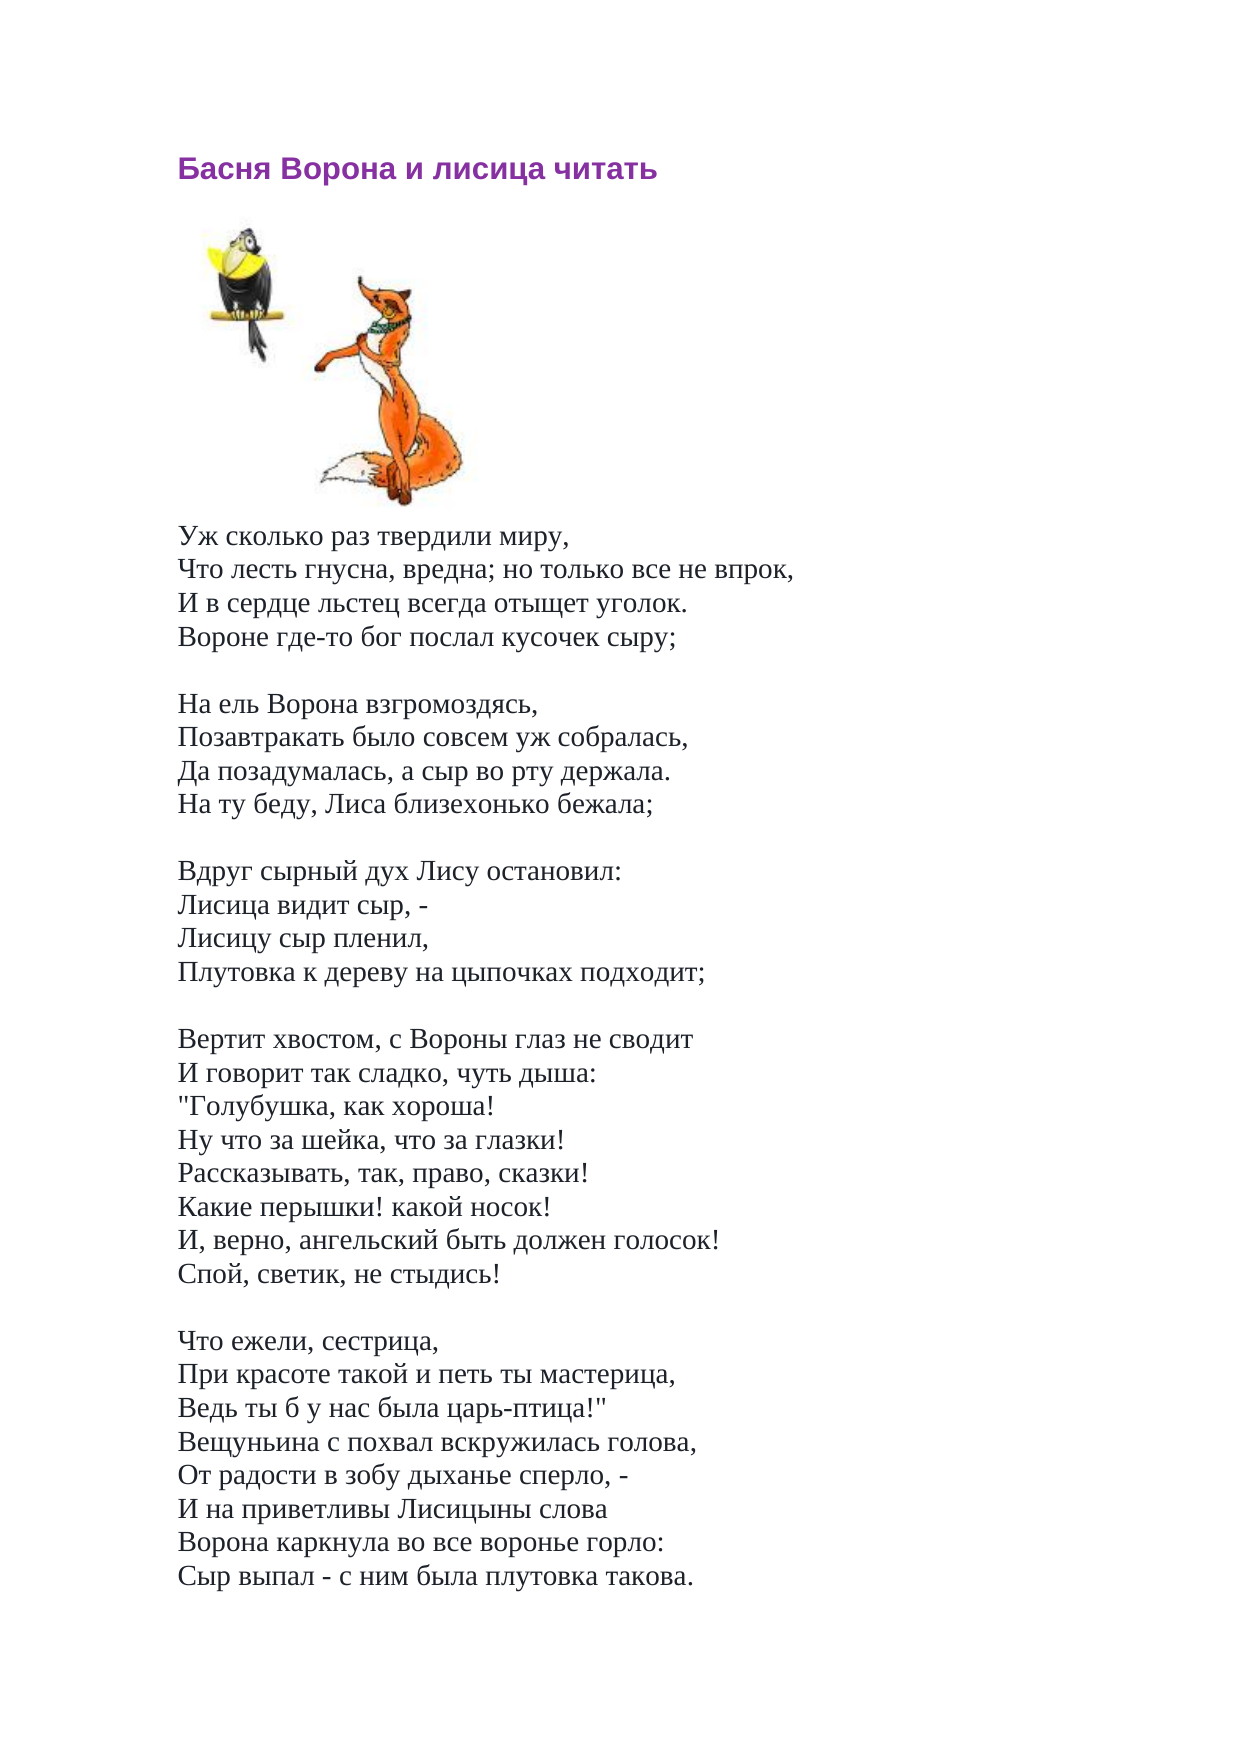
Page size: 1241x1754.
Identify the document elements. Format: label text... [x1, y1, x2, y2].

text Уж сколько раз твердили миру, Что лесть гнусна, вредна; но только все не впрок, И в сердце льстец всегда отыщет уголок. Вороне где-то бог послал кусочек сыру; [177, 518, 1152, 652]
text Басня Ворона и лисица читать [177, 148, 1152, 186]
text Вдруг сырный дух Лису остановил: Лисица видит сыр, - Лисицу сыр пленил, Плутовка к дереву на цыпочках подходит; [177, 820, 1152, 988]
text Что ежели, сестрица, При красоте такой и петь ты мастерица, Ведь ты б у нас была царь-птица!" Вещуньина с похвал вскружилась голова, От радости в зобу дыханье сперло, - И на приветливы Лисицыны слова Ворона каркнула во все воронье горло: Сыр выпал - с ним была плутовка такова. [177, 1289, 1152, 1591]
picture [177, 205, 490, 519]
text На ель Ворона взгромоздясь, Позавтракать было совсем уж собралась, Да позадумалась, а сыр во рту держала. На ту беду, Лиса близехонько бежала; [177, 652, 1152, 820]
text Вертит хвостом, с Вороны глаз не сводит И говорит так сладко, чуть дыша: "Голубушка, как хороша! Ну что за шейка, что за глазки! Рассказывать, так, право, сказки! Какие перышки! какой носок! И, верно, ангельский быть должен голосок! Спой, светик, не стыдись! [177, 988, 1152, 1289]
